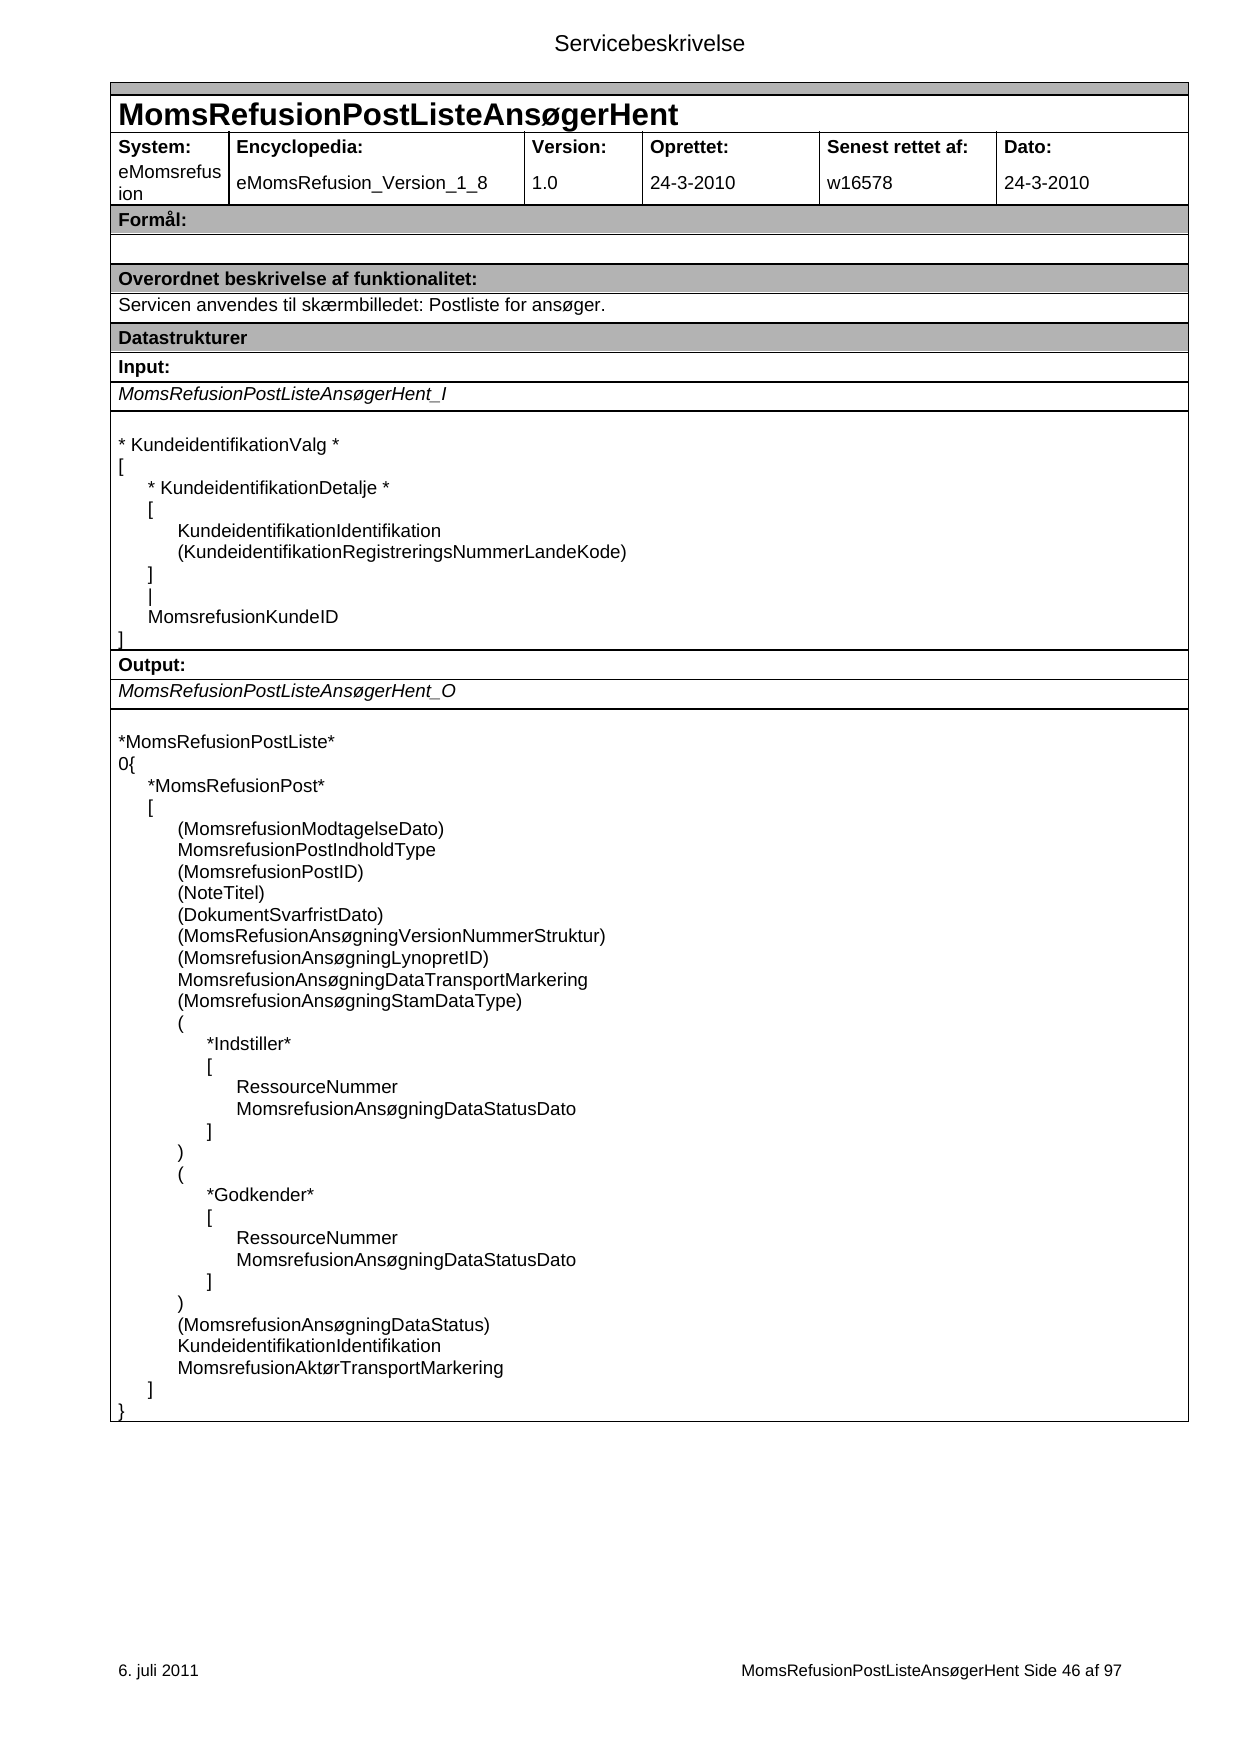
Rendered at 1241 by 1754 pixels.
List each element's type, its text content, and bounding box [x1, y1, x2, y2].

table_cell Output: [111, 651, 1188, 679]
table_header [111, 83, 1188, 94]
table_cell [111, 235, 1188, 263]
table_cell MomsRefusionPostListeAnsøgerHent_I [111, 383, 1188, 410]
table_cell System: [111, 133, 228, 161]
table_cell eMomsrefusion [111, 161, 228, 204]
table_cell Senest rettet af: [820, 133, 996, 161]
table_cell eMomsRefusion_Version_1_8 [230, 161, 524, 204]
table_cell * KundeidentifikationValg * [ * KundeidentifikationDetalje * [ KundeidentifikationIdentifikation (KundeidentifikationRegistreringsNummerLandeKode) ] | MomsrefusionKundeID ] [111, 412, 1188, 649]
table_cell *MomsRefusionPostListe* 0{ *MomsRefusionPost* [ (MomsrefusionModtagelseDato) MomsrefusionPostIndholdType (MomsrefusionPostID) (NoteTitel) (DokumentSvarfristDato) (MomsRefusionAnsøgningVersionNummerStruktur) (MomsrefusionAnsøgningLynopretID) MomsrefusionAnsøgningDataTransportMarkering (MomsrefusionAnsøgningStamDataType) ( *Indstiller* [ RessourceNummer MomsrefusionAnsøgningDataStatusDato ] ) ( *Godkender* [ RessourceNummer MomsrefusionAnsøgningDataStatusDato ] ) (MomsrefusionAnsøgningDataStatus) KundeidentifikationIdentifikation MomsrefusionAktørTransportMarkering ] } [111, 710, 1188, 1421]
table_cell Input: [111, 353, 1188, 381]
table_cell 1.0 [525, 161, 642, 204]
table_cell Formål: [111, 206, 1188, 233]
table_cell Oprettet: [643, 133, 819, 161]
table_cell Datastrukturer [111, 324, 1188, 351]
table_cell w16578 [820, 161, 996, 204]
table_cell MomsRefusionPostListeAnsøgerHent_O [111, 680, 1188, 708]
table_cell MomsRefusionPostListeAnsøgerHent [111, 96, 1188, 131]
table_cell Servicen anvendes til skærmbilledet: Postliste for ansøger. [111, 294, 1188, 322]
table_cell 24-3-2010 [997, 161, 1188, 204]
table_cell Version: [525, 133, 642, 161]
table_cell Dato: [997, 133, 1188, 161]
table_cell 24-3-2010 [643, 161, 819, 204]
table_cell Encyclopedia: [230, 133, 524, 161]
table_cell Overordnet beskrivelse af funktionalitet: [111, 265, 1188, 292]
